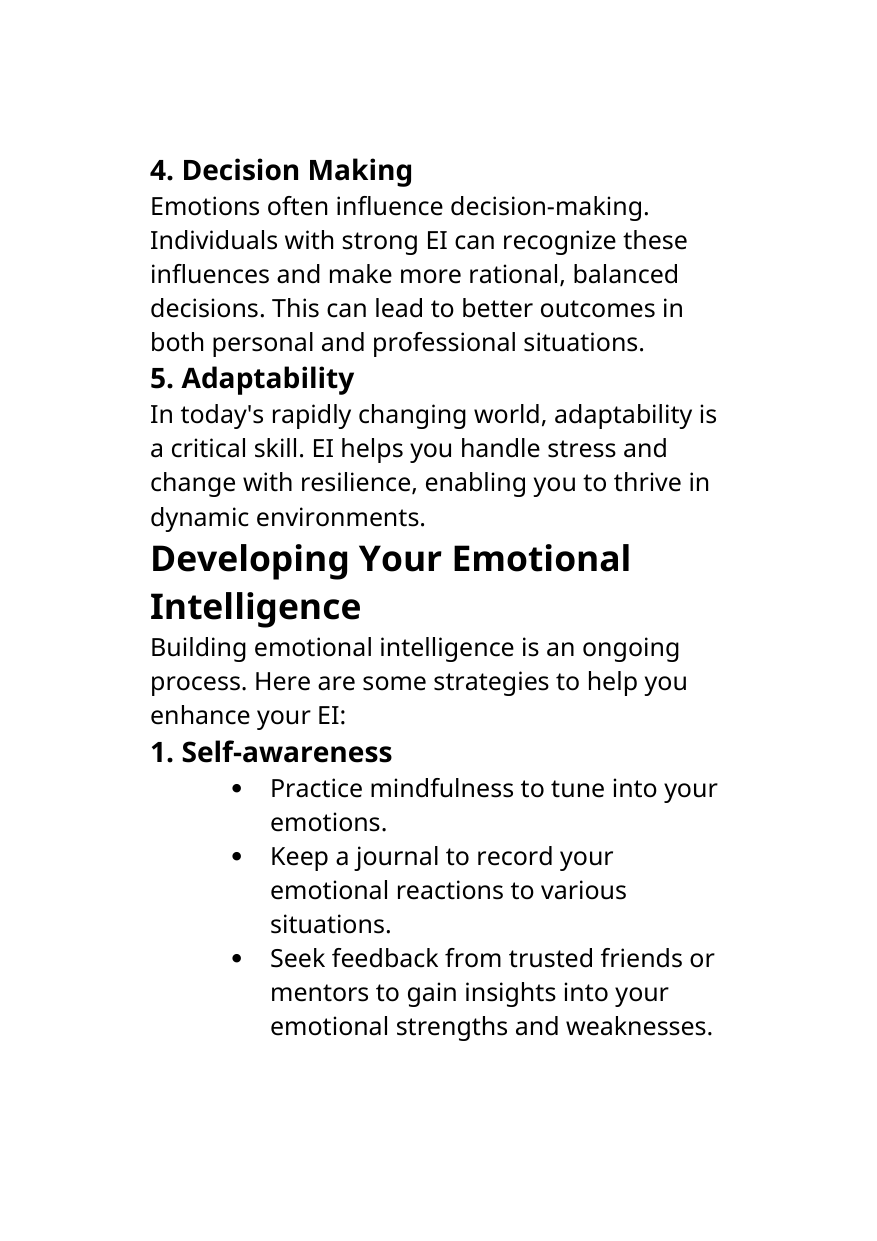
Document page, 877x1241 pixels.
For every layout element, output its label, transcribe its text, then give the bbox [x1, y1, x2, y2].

text Emotions often influence decision-making. Individuals with strong EI can recognize these influences and make more rational, balanced decisions. This can lead to better outcomes in both personal and professional situations. [150, 188, 727, 359]
list Practice mindfulness to tune into your emotions. [232, 770, 727, 838]
subtitle 4. Decision Making [150, 150, 727, 188]
list Seek feedback from trusted friends or mentors to gain insights into your emotional strengths and weaknesses. [232, 941, 727, 1043]
text In today's rapidly changing world, adaptability is a critical skill. EI helps you handle stress and change with resilience, enabling you to thrive in dynamic environments. [150, 397, 727, 533]
subtitle 1. Self-awareness [150, 732, 727, 770]
subtitle Developing Your Emotional Intelligence [150, 533, 727, 630]
list Keep a journal to record your emotional reactions to various situations. [232, 838, 727, 941]
subtitle 5. Adaptability [150, 359, 727, 397]
text Building emotional intelligence is an ongoing process. Here are some strategies to help you enhance your EI: [150, 630, 727, 732]
